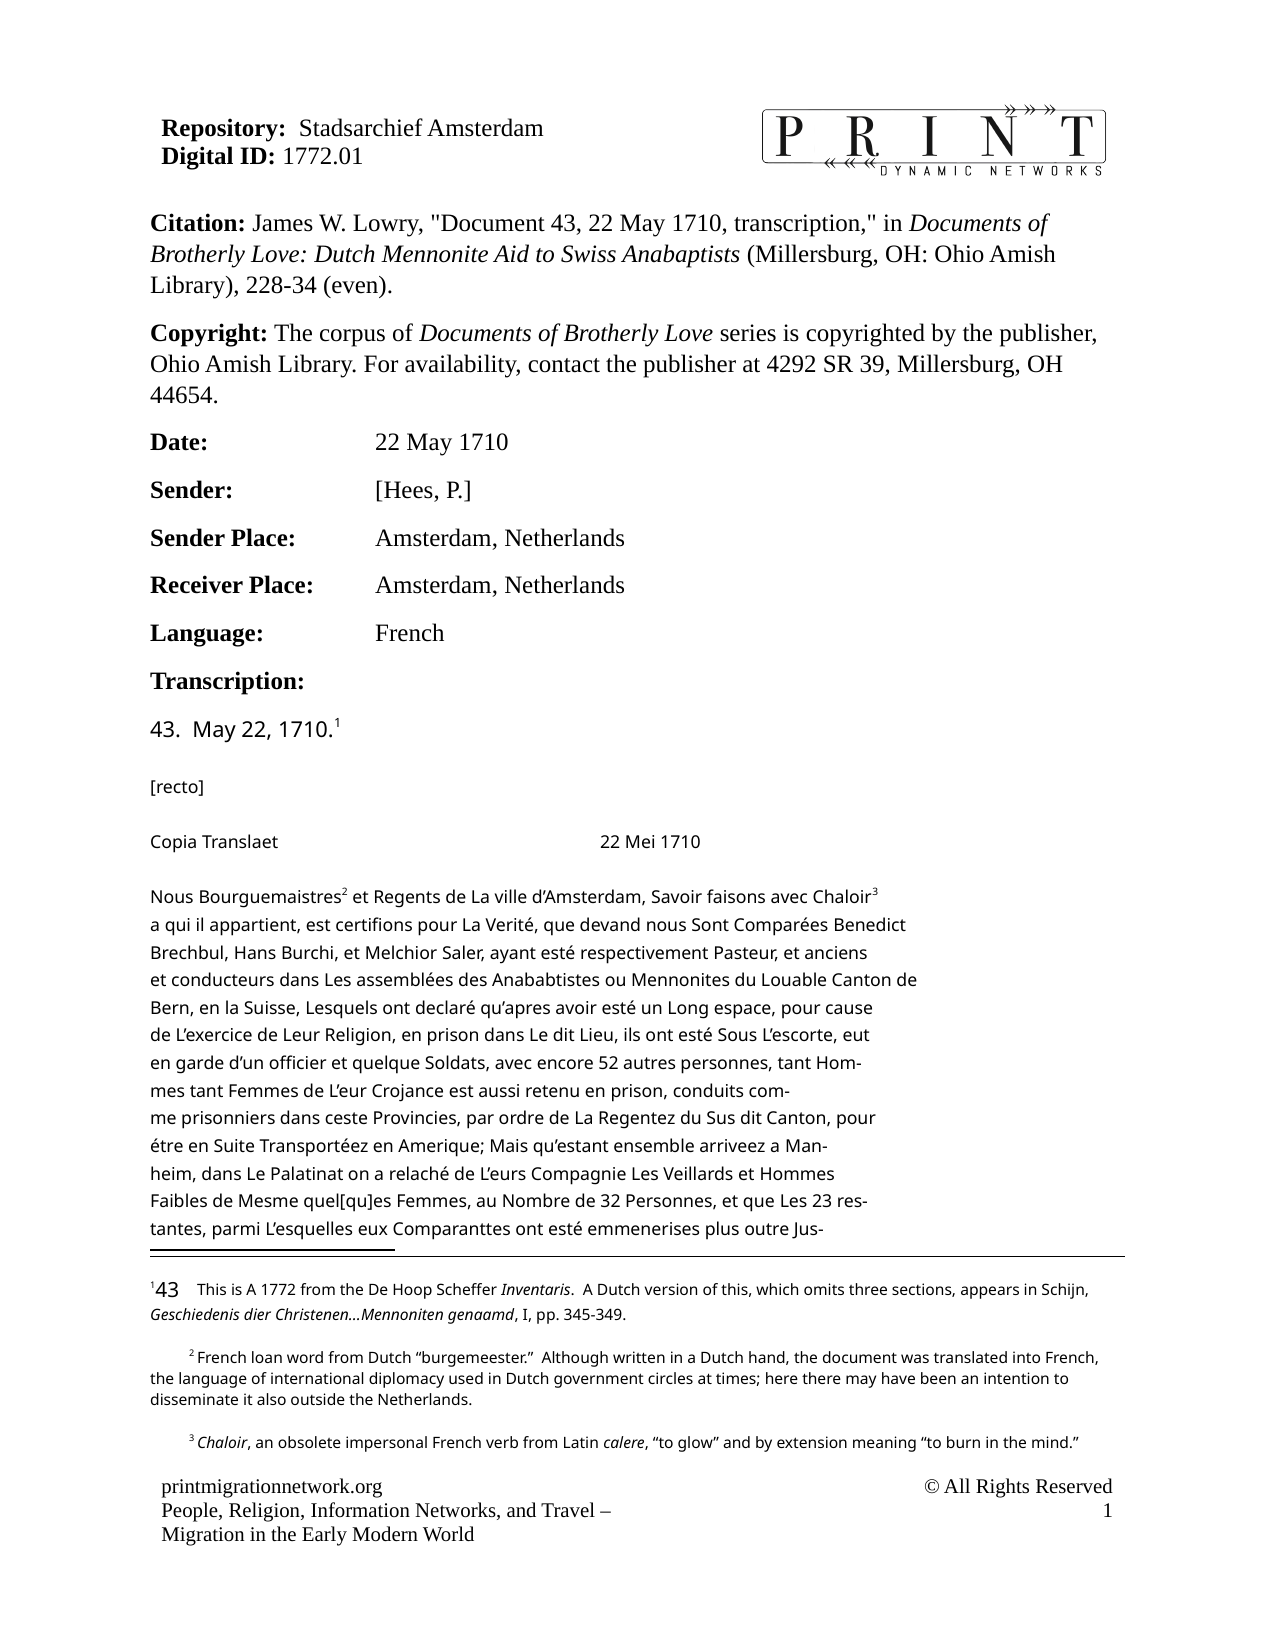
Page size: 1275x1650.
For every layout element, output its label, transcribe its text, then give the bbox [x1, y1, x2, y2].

text 43. May 22, 1710. [150, 714, 1125, 743]
text étre en Suite Transportéez en Amerique; Mais qu’estant ensemble arriveez a Man- [150, 1130, 1125, 1157]
text Bern, en la Suisse, Lesquels ont declaré qu’apres avoir esté un Long espace, pour cause [150, 992, 1125, 1019]
text me prisonniers dans ceste Provincies, par ordre de La Regentez du Sus dit Canton, pour [150, 1102, 1125, 1130]
text Sender Place: Amsterdam, Netherlands [150, 523, 1125, 552]
text mes tant Femmes de L’eur Crojance est aussi retenu en prison, conduits com- [150, 1075, 1125, 1102]
picture [755, 103, 1113, 179]
text Transcription: [150, 666, 1125, 695]
text Date: 22 May 1710 [150, 427, 1125, 456]
text et conducteurs dans Les assemblées des Anababtistes ou Mennonites du Louable Canton de [150, 964, 1125, 992]
text Brechbul, Hans Burchi, et Melchior Saler, ayant esté respectivement Pasteur, et anciens [150, 937, 1125, 964]
text a qui il appartient, est certifions pour La Verité, que devand nous Sont Comparées Benedict [150, 909, 1125, 937]
text Copia Translaet 22 Mei 1710 [150, 826, 1125, 854]
text de L’exercice de Leur Religion, en prison dans Le dit Lieu, ils ont esté Sous L’escorte, eut [150, 1019, 1125, 1047]
text Receiver Place: Amsterdam, Netherlands [150, 571, 1125, 599]
text Nous Bourguemaistres et Regents de La ville d’Amsterdam, Savoir faisons avec Chaloir [150, 881, 1125, 909]
text Sender: [Hees, P.] [150, 475, 1125, 504]
text Citation: James W. Lowry, "Document 43, 22 May 1710, transcription," in Documents of Brotherly Love: Dutch Mennonite Aid to Swiss Anabaptists (Millersburg, OH: Ohio Amish Library), 228-34 (even). [150, 208, 1125, 299]
text Language: French [150, 618, 1125, 647]
text en garde d’un officier et quelque Soldats, avec encore 52 autres personnes, tant Hom- [150, 1047, 1125, 1075]
text Faibles de Mesme quel[qu]es Femmes, au Nombre de 32 Personnes, et que Les 23 res- [150, 1185, 1125, 1213]
text heim, dans Le Palatinat on a relaché de L’eurs Compagnie Les Veillards et Hommes [150, 1157, 1125, 1185]
text Copyright: The corpus of Documents of Brotherly Love series is copyrighted by the publisher, Ohio Amish Library. For availability, contact the publisher at 4292 SR 39, Millersburg, OH 44654. [150, 318, 1125, 408]
text tantes, parmi L’esquelles eux Comparanttes ont esté emmenerises plus outre Jus- [150, 1213, 1125, 1240]
text [recto] [150, 771, 1125, 799]
